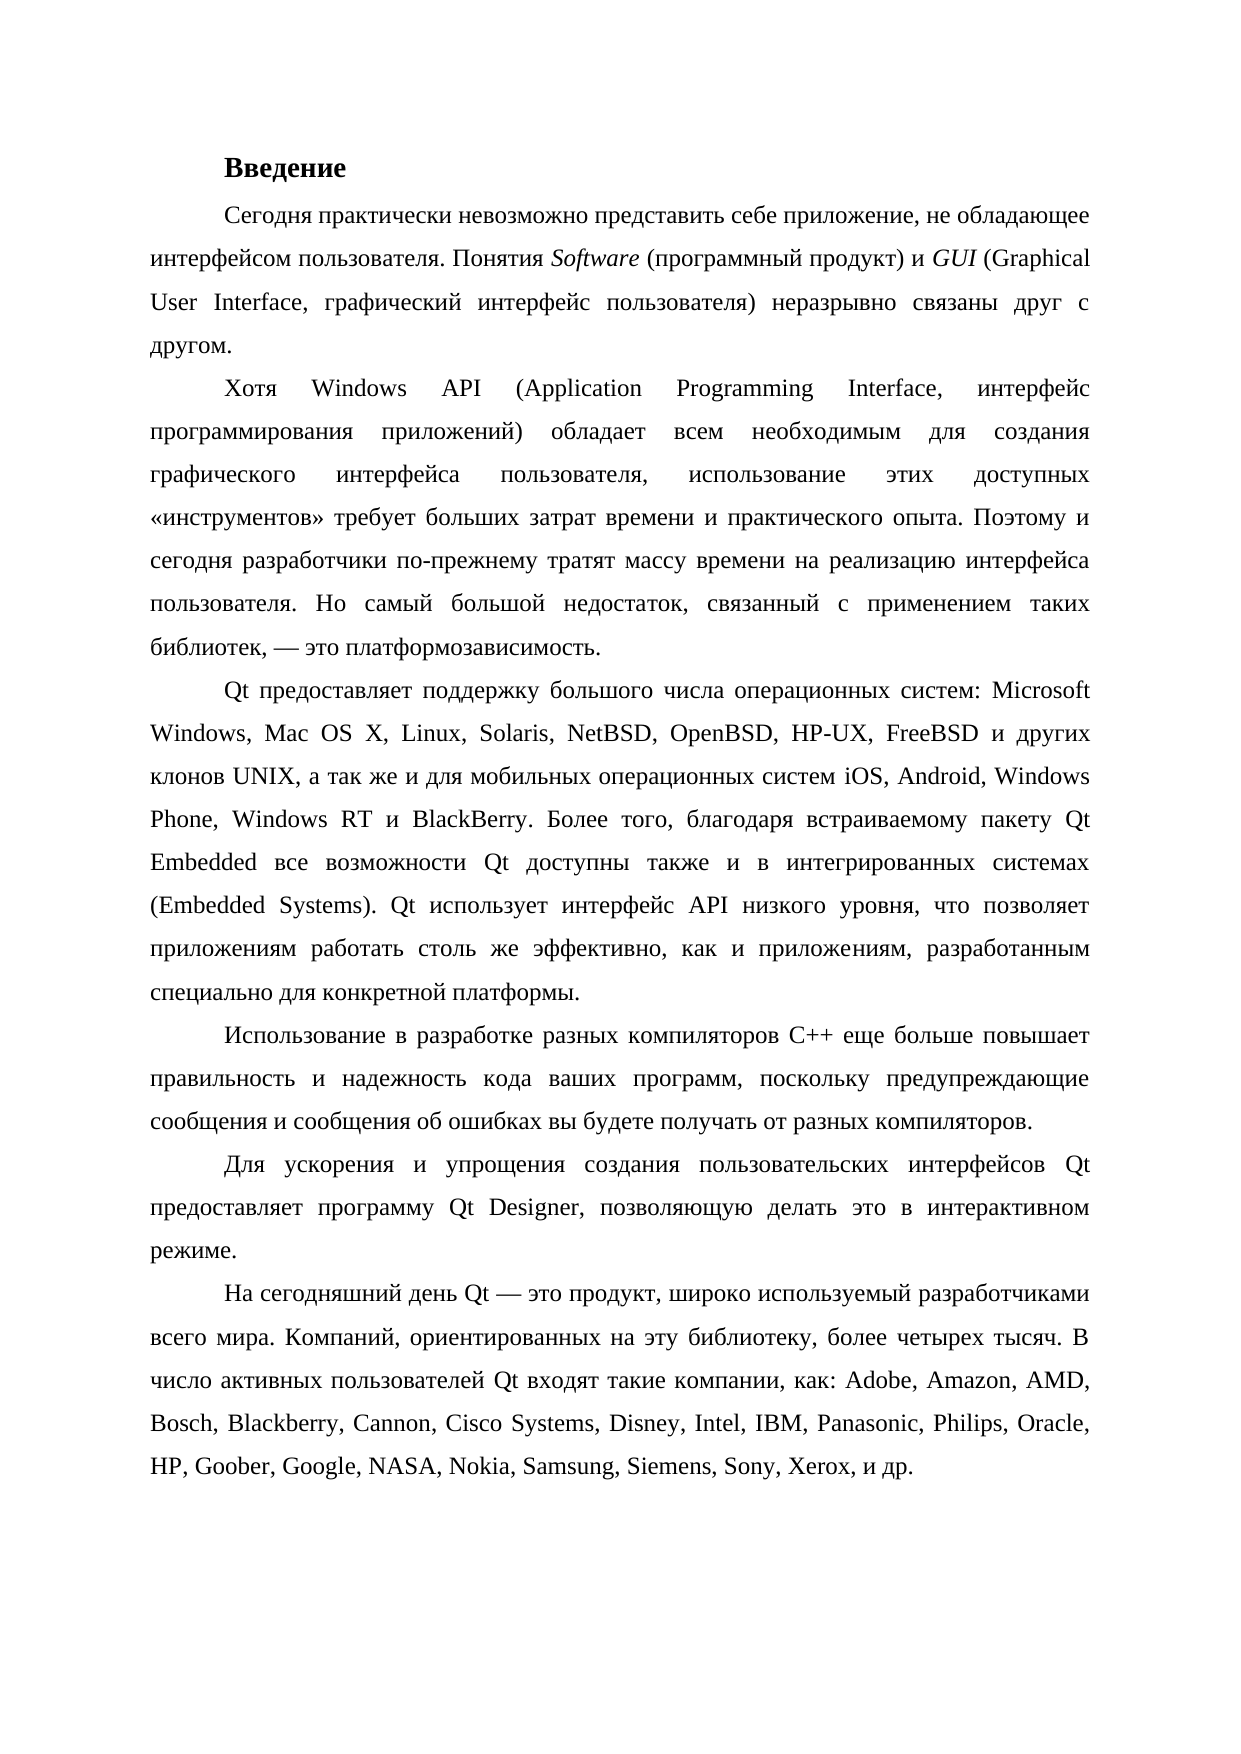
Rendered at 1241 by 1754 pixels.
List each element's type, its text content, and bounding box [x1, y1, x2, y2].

subtitle Введение [150, 150, 1090, 183]
text Для ускорения и упрощения создания пользовательских интерфейсов Qt предоставляет программу Qt Designer, позволяющую делать это в интерактивном режиме. [150, 1149, 1090, 1264]
text Хотя Windows API (Application Programming Interface, интерфейс программирования приложений) обладает всем необходимым для создания графического интерфейса пользователя, использование этих доступных «инструментов» требует больших затрат времени и практического опыта. Поэтому и сегодня разработчики по-прежнему тратят массу времени на реализацию интерфейса пользователя. Но самый большой недостаток, связанный с применением таких библиотек, — это платформозависимость. [150, 373, 1090, 660]
text На сегодняшний день Qt — это продукт, широко используемый разработчиками всего мира. Компаний, ориентированных на эту библиотеку, более четырех тысяч. В число активных пользователей Qt входят такие компании, как: Adobe, Amazon, AMD, Bosch, Blackberry, Cannon, Cisco Systems, Disney, Intel, IBM, Panasonic, Philips, Oracle, HP, Goober, Google, NASA, Nokia, Samsung, Siemens, Sony, Xerox, и др. [150, 1278, 1090, 1480]
text Qt предоставляет поддержку большого числа операционных систем: Microsoft Windows, Mac OS X, Linux, Solaris, NetBSD, OpenBSD, HP-UX, FreeBSD и других клонов UNIX, а так же и для мобильных операционных систем iOS, Android, Windows Phone, Windows RT и BlackBerry. Более того, благодаря встраиваемому пакету Qt Embedded все возможности Qt доступны также и в интегрированных системах (Embedded Systems). Qt использует интерфейс API низкого уровня, что позволяет приложениям работать столь же эффективно, как и приложениям, разработанным специально для конкретной платформы. [150, 675, 1090, 1005]
text Сегодня практически невозможно представить себе приложение, не обладающее интерфейсом пользователя. Понятия Software (программный продукт) и GUI (Graphical User Interface, графический интерфейс пользователя) неразрывно связаны друг с другом. [150, 200, 1090, 358]
text Использование в разработке разных компиляторов C++ еще больше повышает правильность и надежность кода ваших программ, поскольку предупреждающие сообщения и сообщения об ошибках вы будете получать от разных компиляторов. [150, 1020, 1090, 1135]
